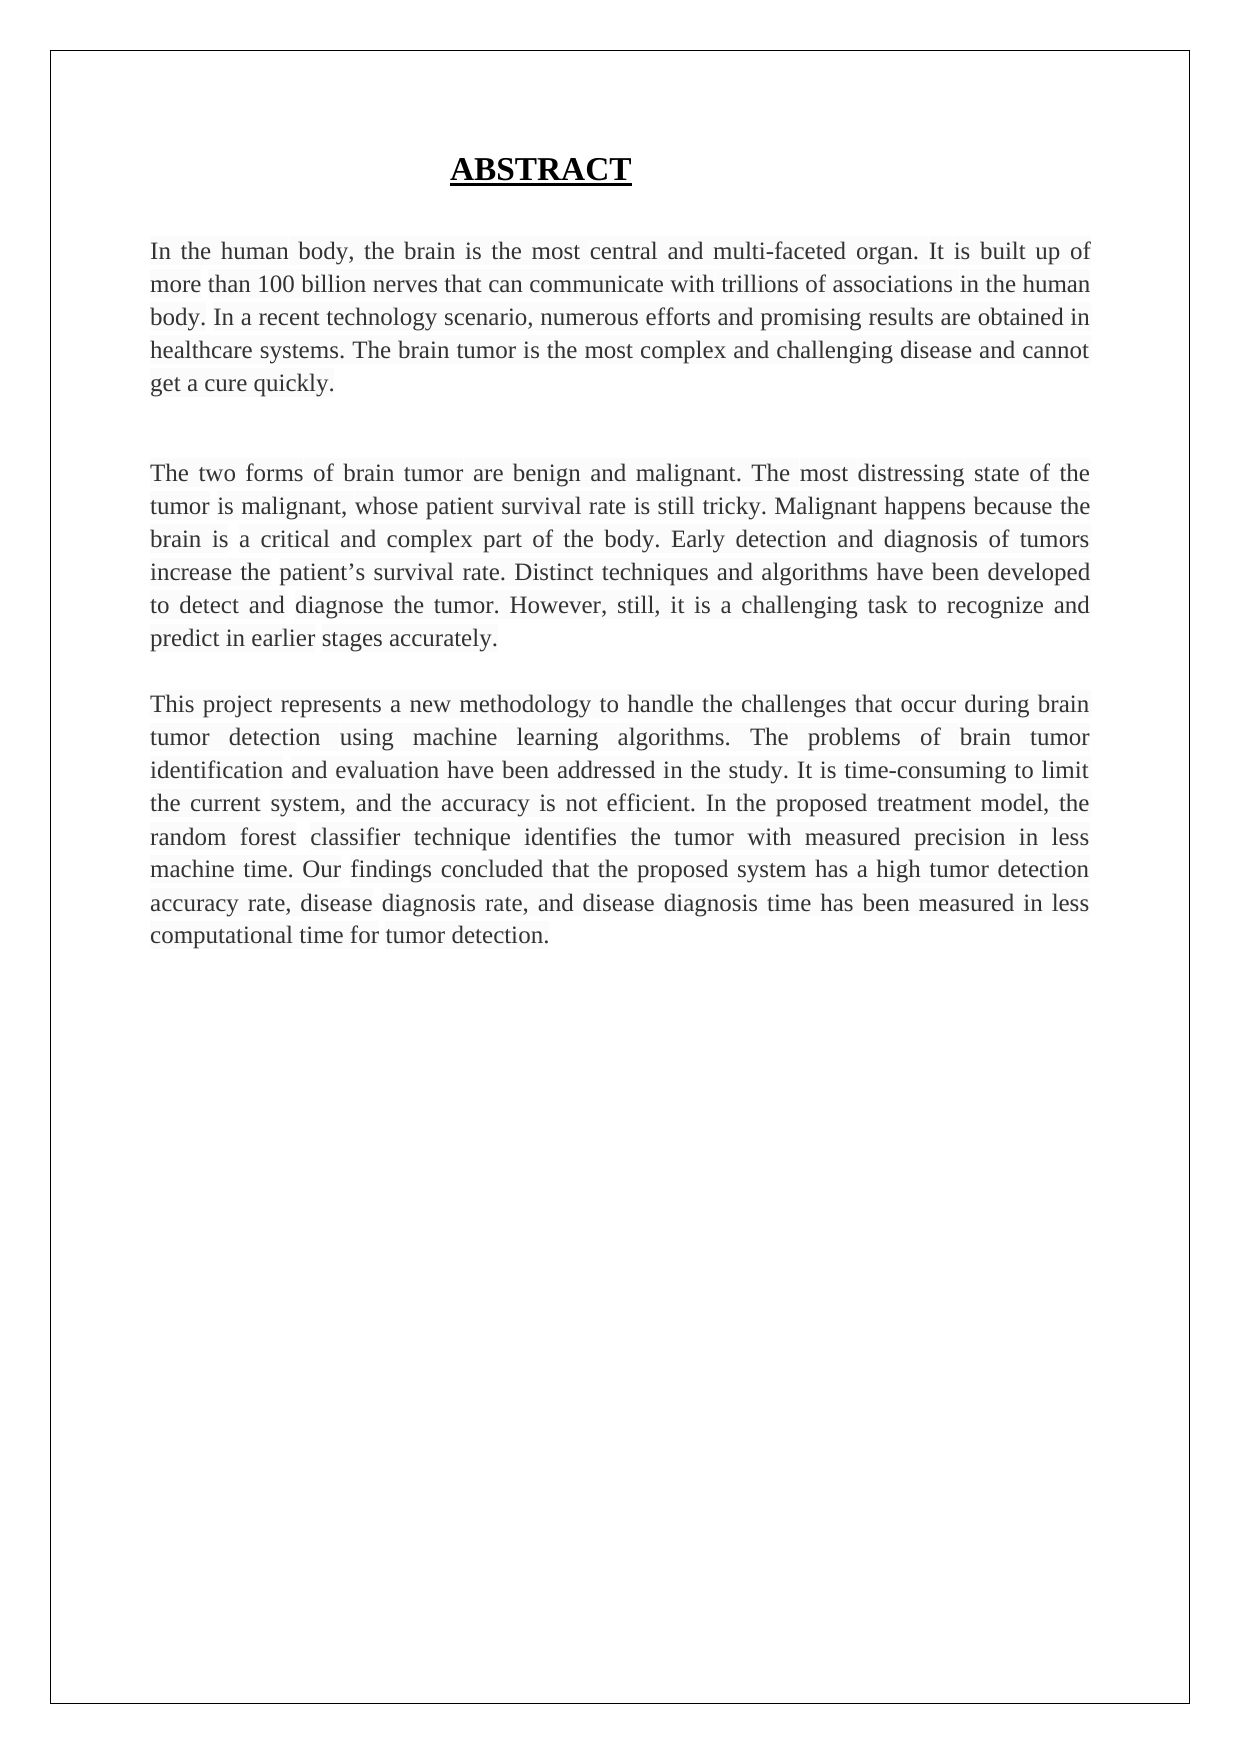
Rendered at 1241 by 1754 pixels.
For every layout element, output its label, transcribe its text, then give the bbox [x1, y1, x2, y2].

text In the human body, the brain is the most central and multi-faceted organ. It is built up of more than 100 billion nerves that can communicate with trillions of associations in the human body. In a recent technology scenario, numerous efforts and promising results are obtained in healthcare systems. The brain tumor is the most complex and challenging disease and cannot get a cure quickly. [150, 236, 1091, 335]
subtitle ABSTRACT [450, 150, 1128, 188]
text The two forms of brain tumor are benign and malignant. The most distressing state of the tumor is malignant, whose patient survival rate is still tricky. Malignant happens because the brain is a critical and complex part of the body. Early detection and diagnosis of tumors increase the patient’s survival rate. Distinct techniques and algorithms have been developed to detect and diagnose the tumor. However, still, it is a challenging task to recognize and predict in earlier stages accurately. [150, 458, 1091, 652]
text In the human body, the brain is the most central and multi-faceted organ. It is built up of more than 100 billion nerves that can communicate with trillions of associations in the human body. In a recent technology scenario, numerous efforts and promising results are obtained in healthcare systems. The brain tumor is the most complex and challenging disease and cannot get a cure quickly. [150, 364, 1091, 397]
text This project represents a new methodology to handle the challenges that occur during brain tumor detection using machine learning algorithms. The problems of brain tumor identification and evaluation have been addressed in the study. It is time-consuming to limit the current system, and the accuracy is not efficient. In the proposed treatment model, the random forest classifier technique identifies the tumor with measured precision in less machine time. Our findings concluded that the proposed system has a high tumor detection accuracy rate, disease diagnosis rate, and disease diagnosis time has been measured in less computational time for tumor detection. [150, 718, 1091, 949]
